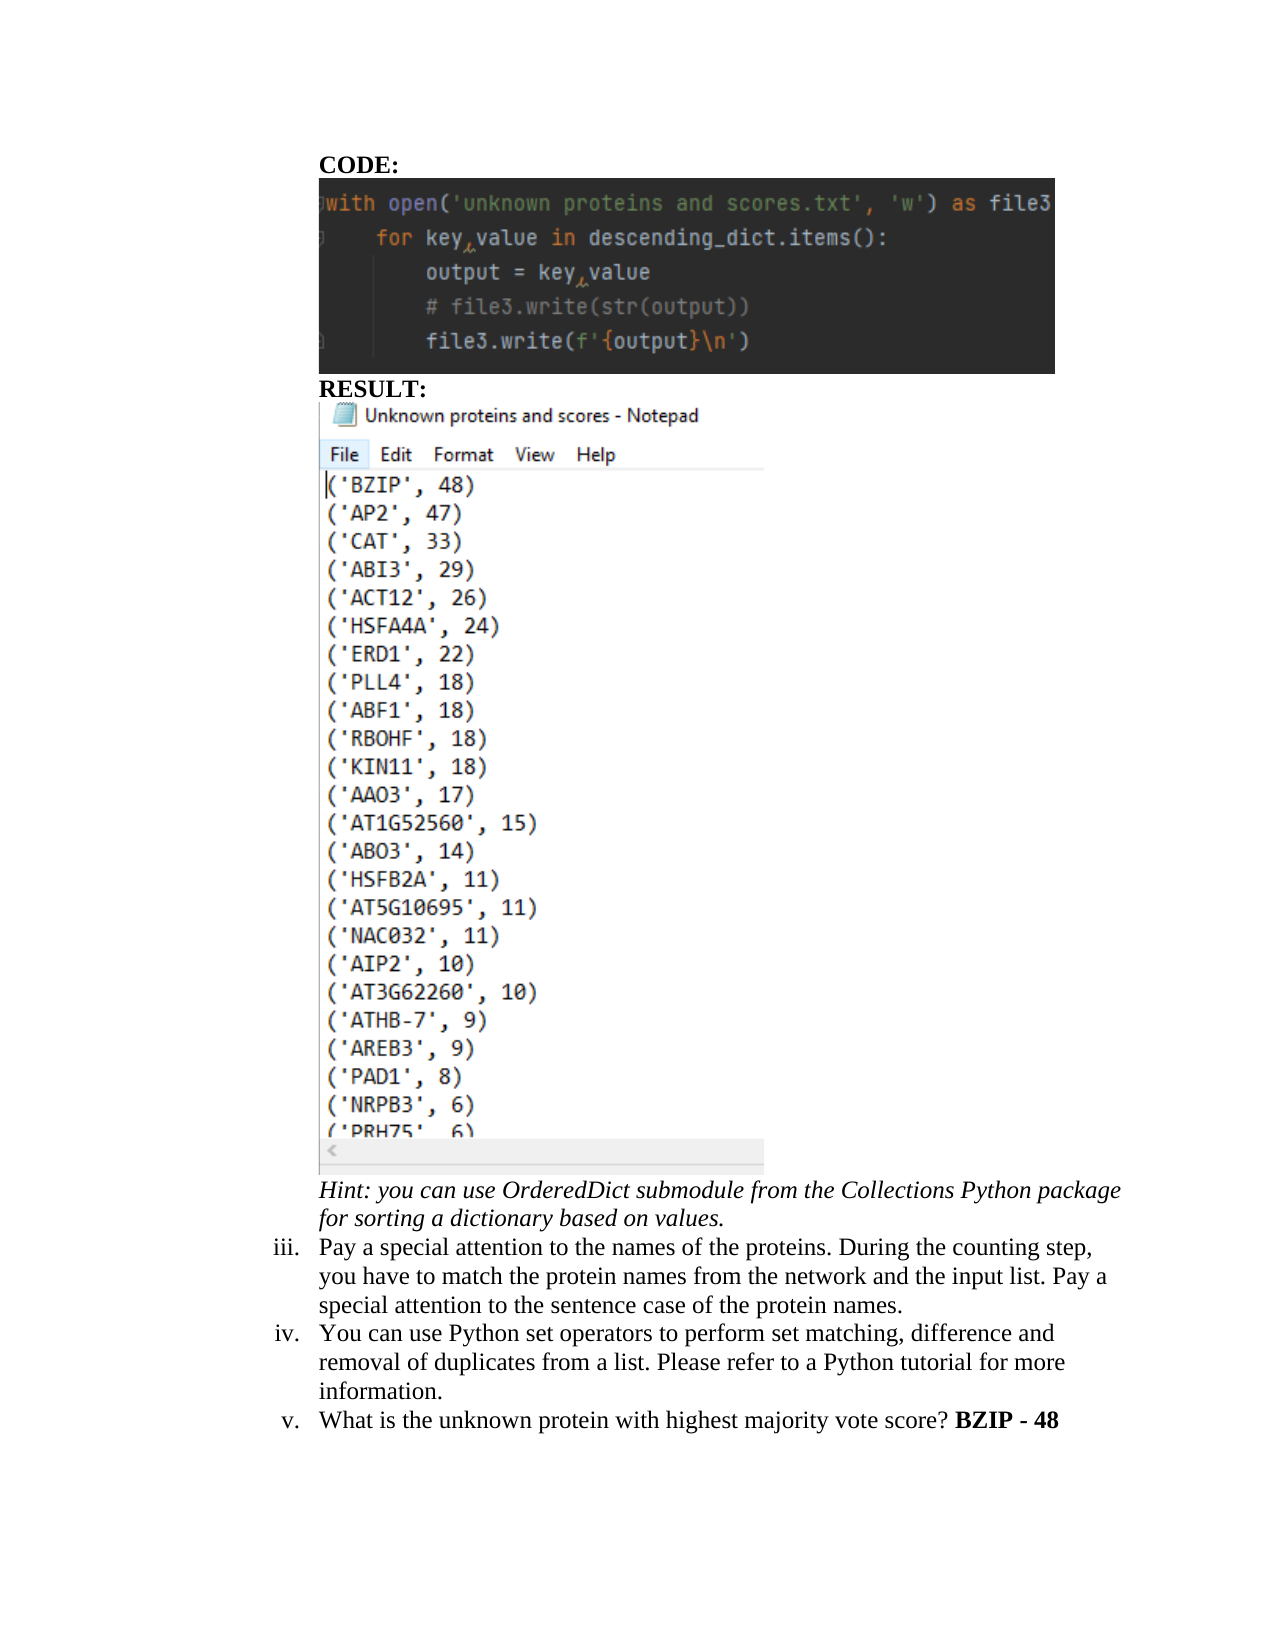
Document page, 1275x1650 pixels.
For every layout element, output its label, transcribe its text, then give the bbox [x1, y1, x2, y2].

list What is the unknown protein with highest majority vote score? BZIP - 48 [300, 1405, 1125, 1433]
text Hint: you can use OrderedDict submodule from the Collections Python package for sorting a dictionary based on values. [319, 1175, 1125, 1232]
list You can use Python set operators to perform set matching, difference and removal of duplicates from a list. Please refer to a Python tutorial for more information. [300, 1318, 1125, 1405]
list RESULT: [319, 374, 1125, 403]
list Pay a special attention to the names of the proteins. During the counting step, you have to match the protein names from the network and the input list. Pay a special attention to the sentence case of the protein names. [300, 1232, 1125, 1318]
list CODE: [319, 150, 1125, 179]
